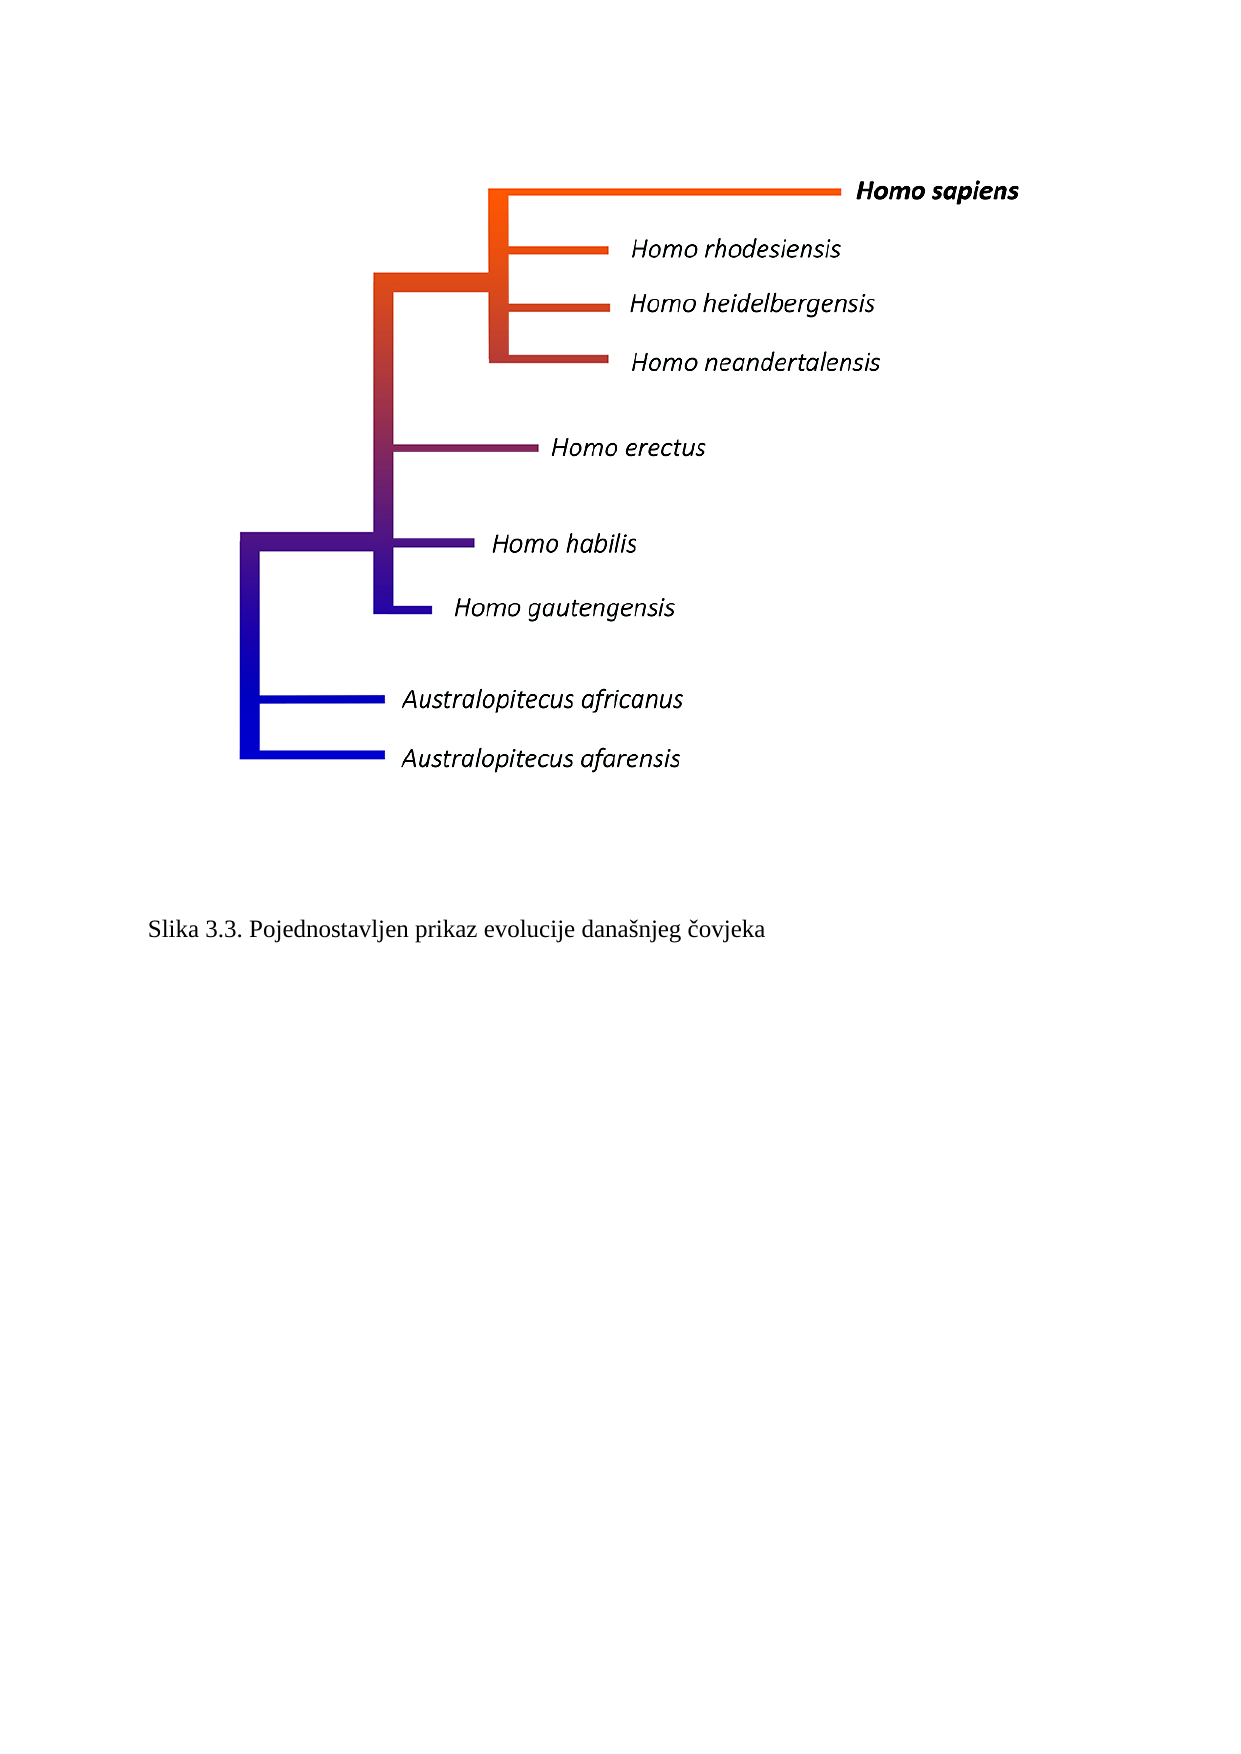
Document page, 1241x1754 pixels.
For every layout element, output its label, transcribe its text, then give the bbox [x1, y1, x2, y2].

picture [147, 147, 1125, 800]
text Slika 3.3. Pojednostavljen prikaz evolucije današnjeg čovjeka [148, 914, 1093, 943]
